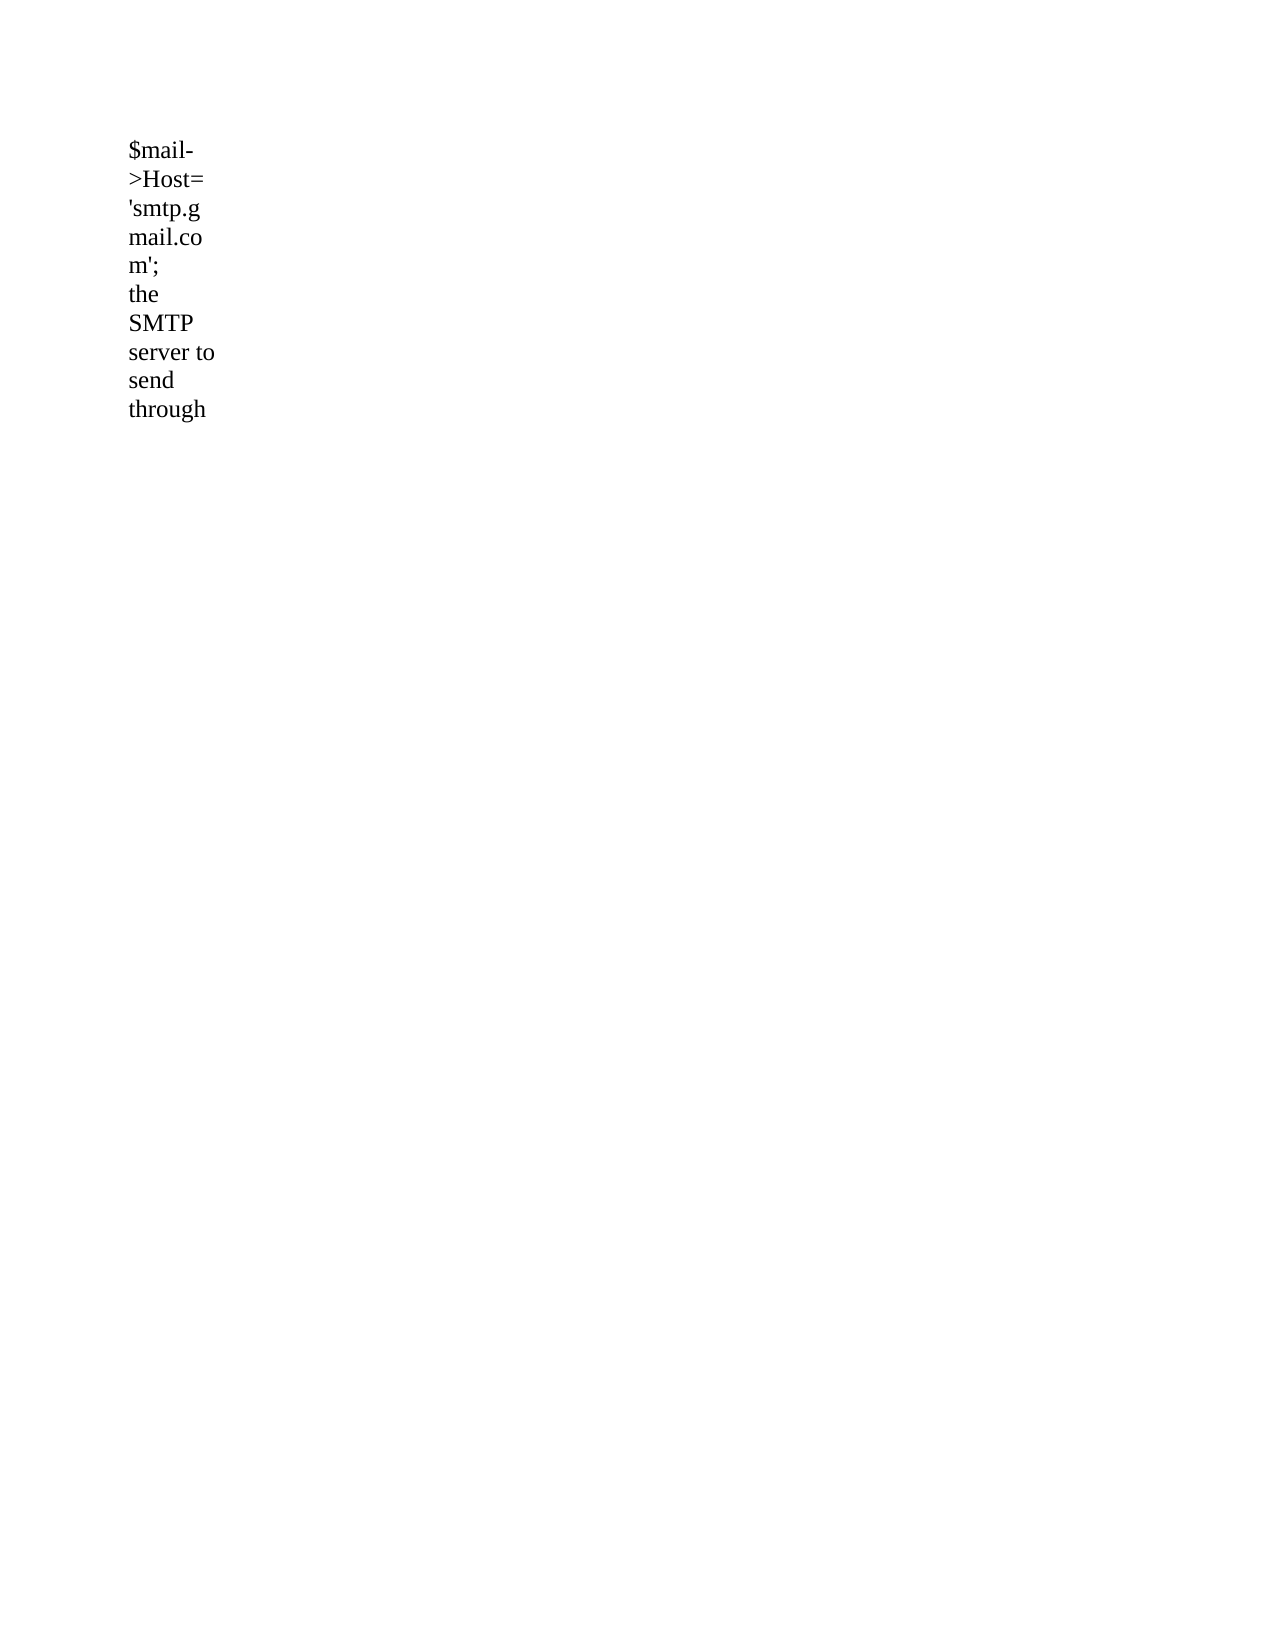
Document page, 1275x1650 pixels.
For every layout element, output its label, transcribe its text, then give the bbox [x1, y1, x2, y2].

text $mail->Host = 'smtp.gmail.com'; //Set the SMTP server to send through [128, 135, 215, 423]
